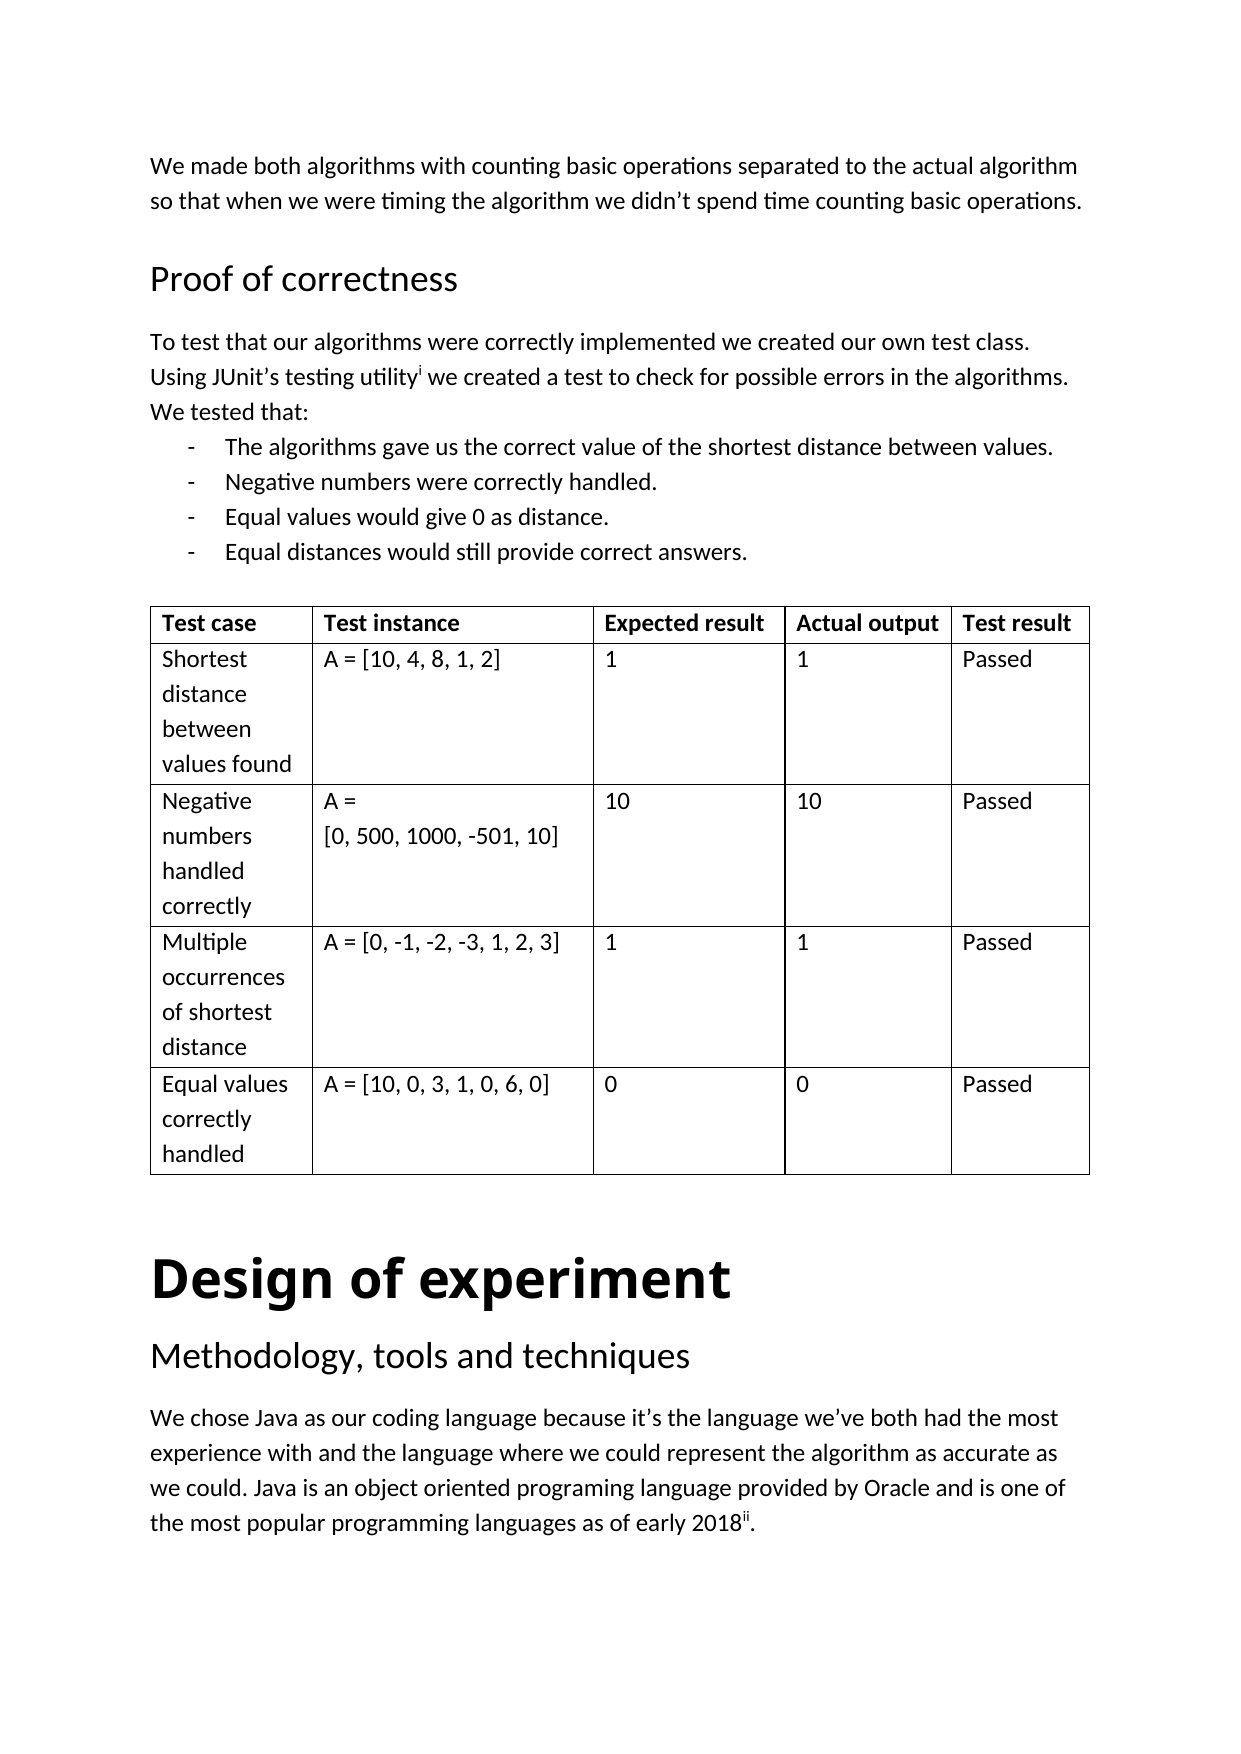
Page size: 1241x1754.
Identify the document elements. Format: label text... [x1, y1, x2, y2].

text We made both algorithms with counting basic operations separated to the actual algorithm so that when we were timing the algorithm we didn’t spend time counting basic operations. [150, 150, 1090, 216]
table_cell Negative numbers handled correctly [151, 785, 312, 926]
list The algorithms gave us the correct value of the shortest distance between values. [187, 431, 1090, 461]
list Equal values would give 0 as distance. [187, 501, 1090, 531]
text To test that our algorithms were correctly implemented we created our own test class. Using JUnit’s testing utility we created a test to check for possible errors in the algorithms. We tested that: [150, 326, 1090, 426]
table_cell A = [10, 0, 3, 1, 0, 6, 0] [313, 1068, 593, 1174]
subtitle Design of experiment [150, 1241, 1090, 1314]
table_cell Multiple occurrences of shortest distance [151, 927, 312, 1067]
table_header Test instance [313, 607, 593, 642]
subtitle Methodology, tools and techniques [150, 1332, 1090, 1377]
table_cell 0 [786, 1068, 951, 1174]
table_cell Shortest distance between values found [151, 644, 312, 784]
table_cell A = [10, 4, 8, 1, 2] [313, 644, 593, 784]
table_cell Passed [952, 644, 1089, 784]
table_header Test result [952, 607, 1089, 642]
table_cell 0 [594, 1068, 784, 1174]
table_cell A = [0, 500, 1000, -501, 10] [313, 785, 593, 926]
list Negative numbers were correctly handled. [187, 466, 1090, 496]
table_cell 1 [786, 644, 951, 784]
list Equal distances would still provide correct answers. [187, 536, 1090, 566]
table_cell 10 [594, 785, 784, 926]
table_header Actual output [786, 607, 951, 642]
table_cell 10 [786, 785, 951, 926]
table_cell Passed [952, 927, 1089, 1067]
table_cell Passed [952, 1068, 1089, 1174]
table_cell 1 [594, 644, 784, 784]
table_cell 1 [594, 927, 784, 1067]
text We chose Java as our coding language because it’s the language we’ve both had the most experience with and the language where we could represent the algorithm as accurate as we could. Java is an object oriented programing language provided by Oracle and is one of the most popular programming languages as of early 2018. [150, 1402, 1090, 1538]
table_cell A = [0, -1, -2, -3, 1, 2, 3] [313, 927, 593, 1067]
table_header Test case [151, 607, 312, 642]
table_cell Equal values correctly handled [151, 1068, 312, 1174]
subtitle Proof of correctness [150, 255, 1090, 301]
table_header Expected result [594, 607, 784, 642]
table_cell 1 [786, 927, 951, 1067]
table_cell Passed [952, 785, 1089, 926]
